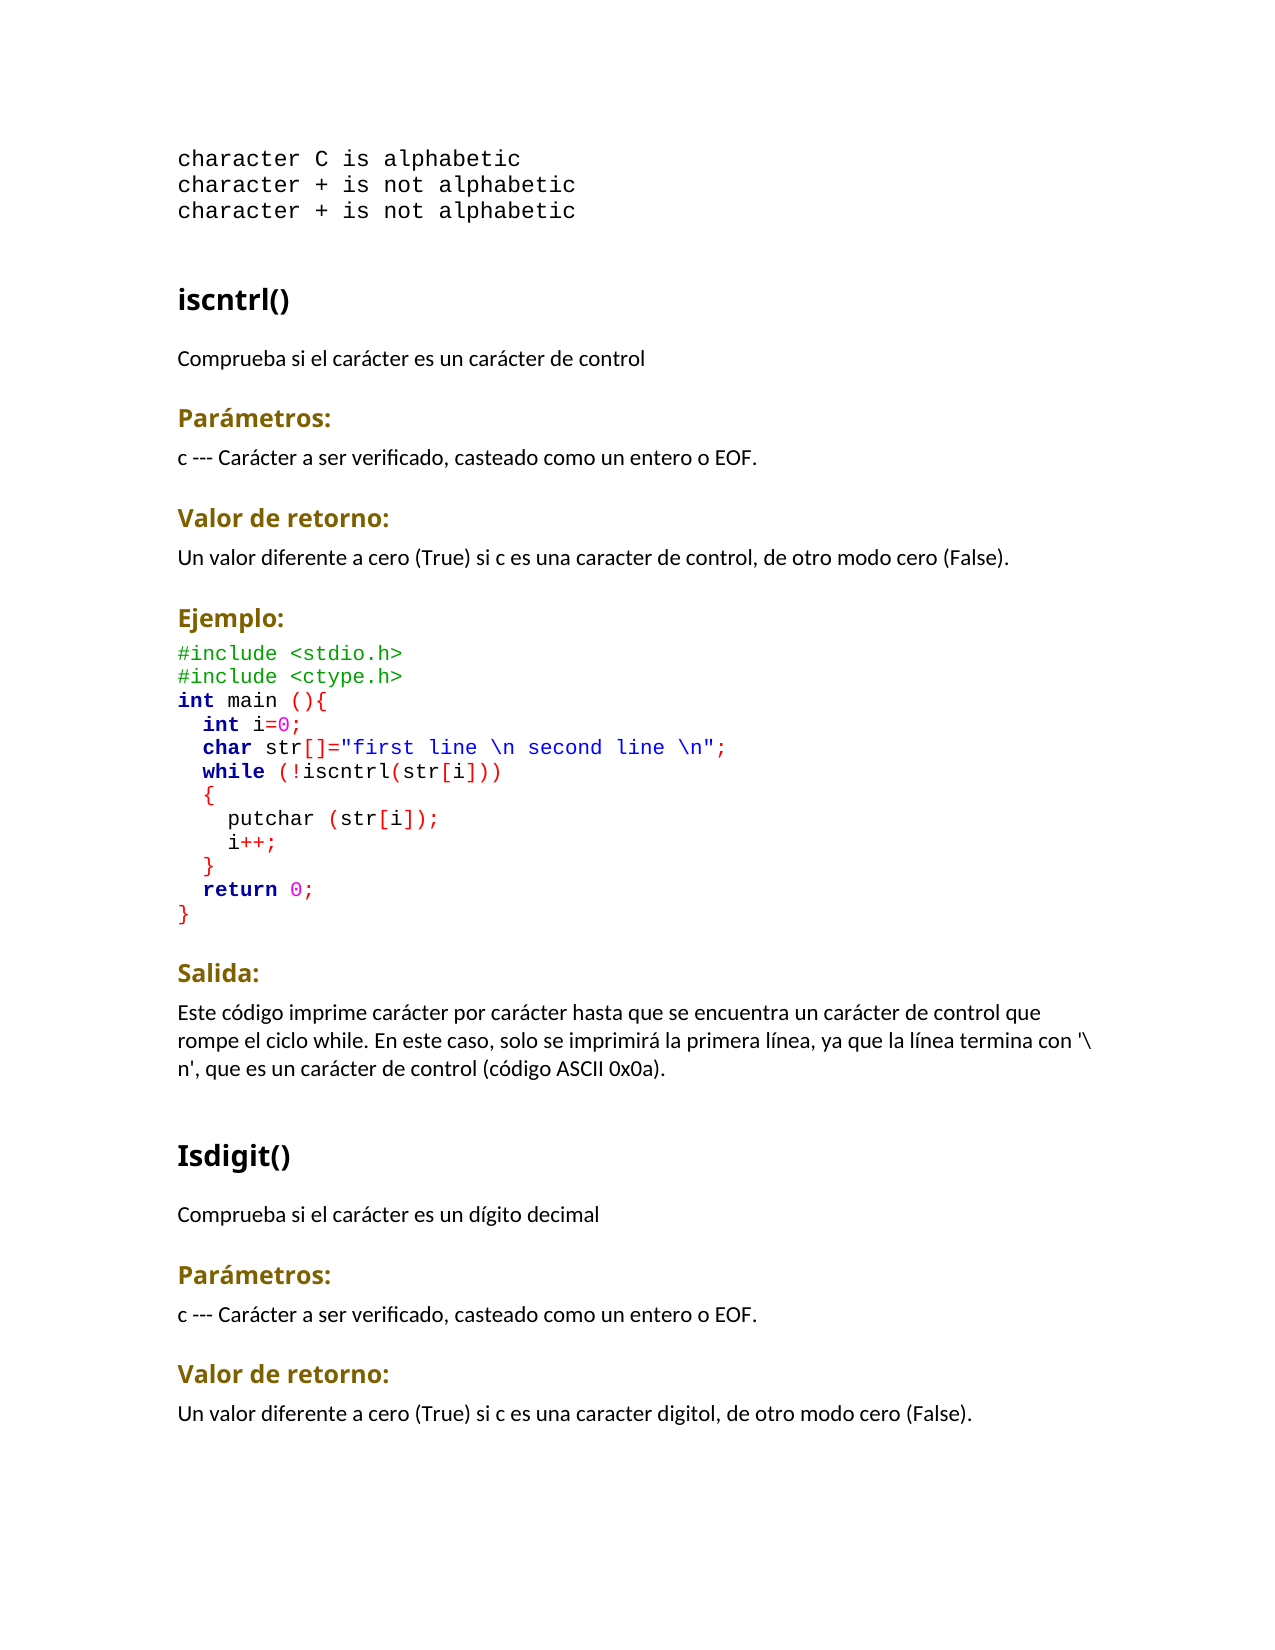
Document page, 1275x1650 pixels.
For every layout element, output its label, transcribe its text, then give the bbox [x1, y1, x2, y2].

text #include <stdio.h> [177, 643, 1098, 666]
text character C is alphabetic [177, 148, 1098, 173]
text Un valor diferente a cero (True) si c es una caracter digitol, de otro modo cero (False). [177, 1399, 1098, 1428]
text character + is not alphabetic [177, 173, 1098, 199]
text c --- Carácter a ser verificado, casteado como un entero o EOF. [177, 1300, 1098, 1328]
text } [177, 855, 1098, 879]
text iscntrl() [177, 279, 1098, 319]
text #include <ctype.h> [177, 666, 1098, 690]
text Comprueba si el carácter es un carácter de control [177, 344, 1098, 372]
text return 0; [177, 879, 1098, 903]
text Valor de retorno: [177, 501, 1098, 535]
text int main (){ [177, 690, 1098, 713]
text character + is not alphabetic [177, 199, 1098, 225]
text putchar (str[i]); [177, 808, 1098, 832]
text Parámetros: [177, 1258, 1098, 1292]
text { [177, 784, 1098, 808]
text Valor de retorno: [177, 1357, 1098, 1391]
text Comprueba si el carácter es un dígito decimal [177, 1200, 1098, 1228]
text Salida: [177, 956, 1098, 989]
text Parámetros: [177, 401, 1098, 435]
text Isdigit() [177, 1136, 1098, 1175]
text Un valor diferente a cero (True) si c es una caracter de control, de otro modo cero (False). [177, 543, 1098, 571]
text int i=0; [177, 713, 1098, 737]
text Este código imprime carácter por carácter hasta que se encuentra un carácter de control que rompe el ciclo while. En este caso, solo se imprimirá la primera línea, ya que la línea termina con '\ n', que es un carácter de control (código ASCII 0x0a). [177, 998, 1098, 1082]
text char str[]="first line \n second line \n"; [177, 737, 1098, 761]
text c --- Carácter a ser verificado, casteado como un entero o EOF. [177, 443, 1098, 471]
text } [177, 903, 1098, 926]
text while (!iscntrl(str[i])) [177, 761, 1098, 784]
text i++; [177, 832, 1098, 855]
text Ejemplo: [177, 600, 1098, 634]
